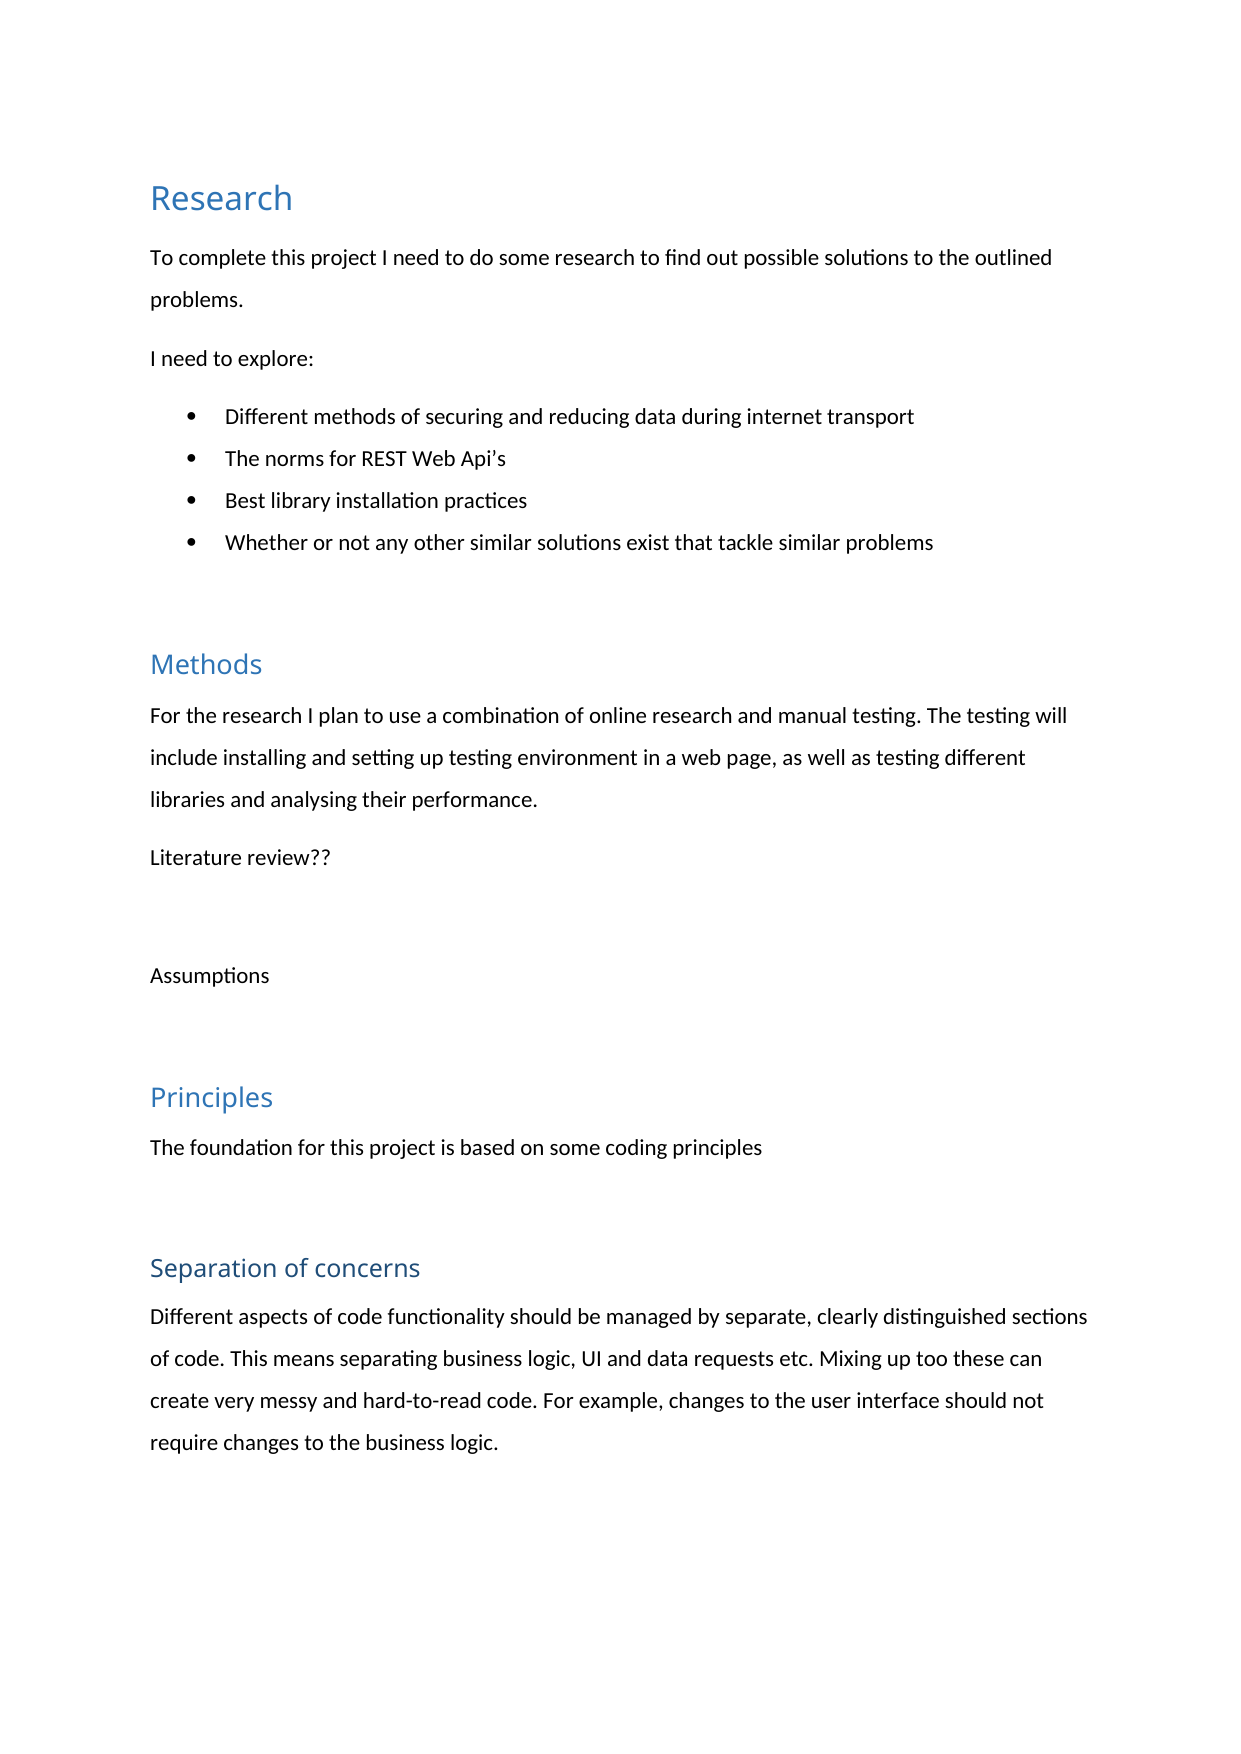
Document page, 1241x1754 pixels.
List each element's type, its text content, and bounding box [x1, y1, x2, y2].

list Different methods of securing and reducing data during internet transport [187, 402, 1090, 430]
subtitle Methods [150, 646, 1090, 682]
list The norms for REST Web Api’s [187, 444, 1090, 472]
list Whether or not any other similar solutions exist that tackle similar problems [187, 528, 1090, 556]
text For the research I plan to use a combination of online research and manual testing. The testing will include installing and setting up testing environment in a web page, as well as testing different libraries and analysing their performance. [150, 701, 1090, 813]
text I need to explore: [150, 344, 1090, 372]
text Assumptions [150, 961, 1090, 989]
subtitle Separation of concerns [150, 1251, 1090, 1285]
text Literature review?? [150, 843, 1090, 872]
text To complete this project I need to do some research to find out possible solutions to the outlined problems. [150, 243, 1090, 313]
subtitle Research [150, 175, 1090, 220]
text Different aspects of code functionality should be managed by separate, clearly distinguished sections of code. This means separating business logic, UI and data requests etc. Mixing up too these can create very messy and hard-to-read code. For example, changes to the user interface should not require changes to the business logic. [150, 1302, 1090, 1456]
list Best library installation practices [187, 486, 1090, 514]
subtitle Principles [150, 1078, 1090, 1115]
text The foundation for this project is based on some coding principles [150, 1133, 1090, 1161]
